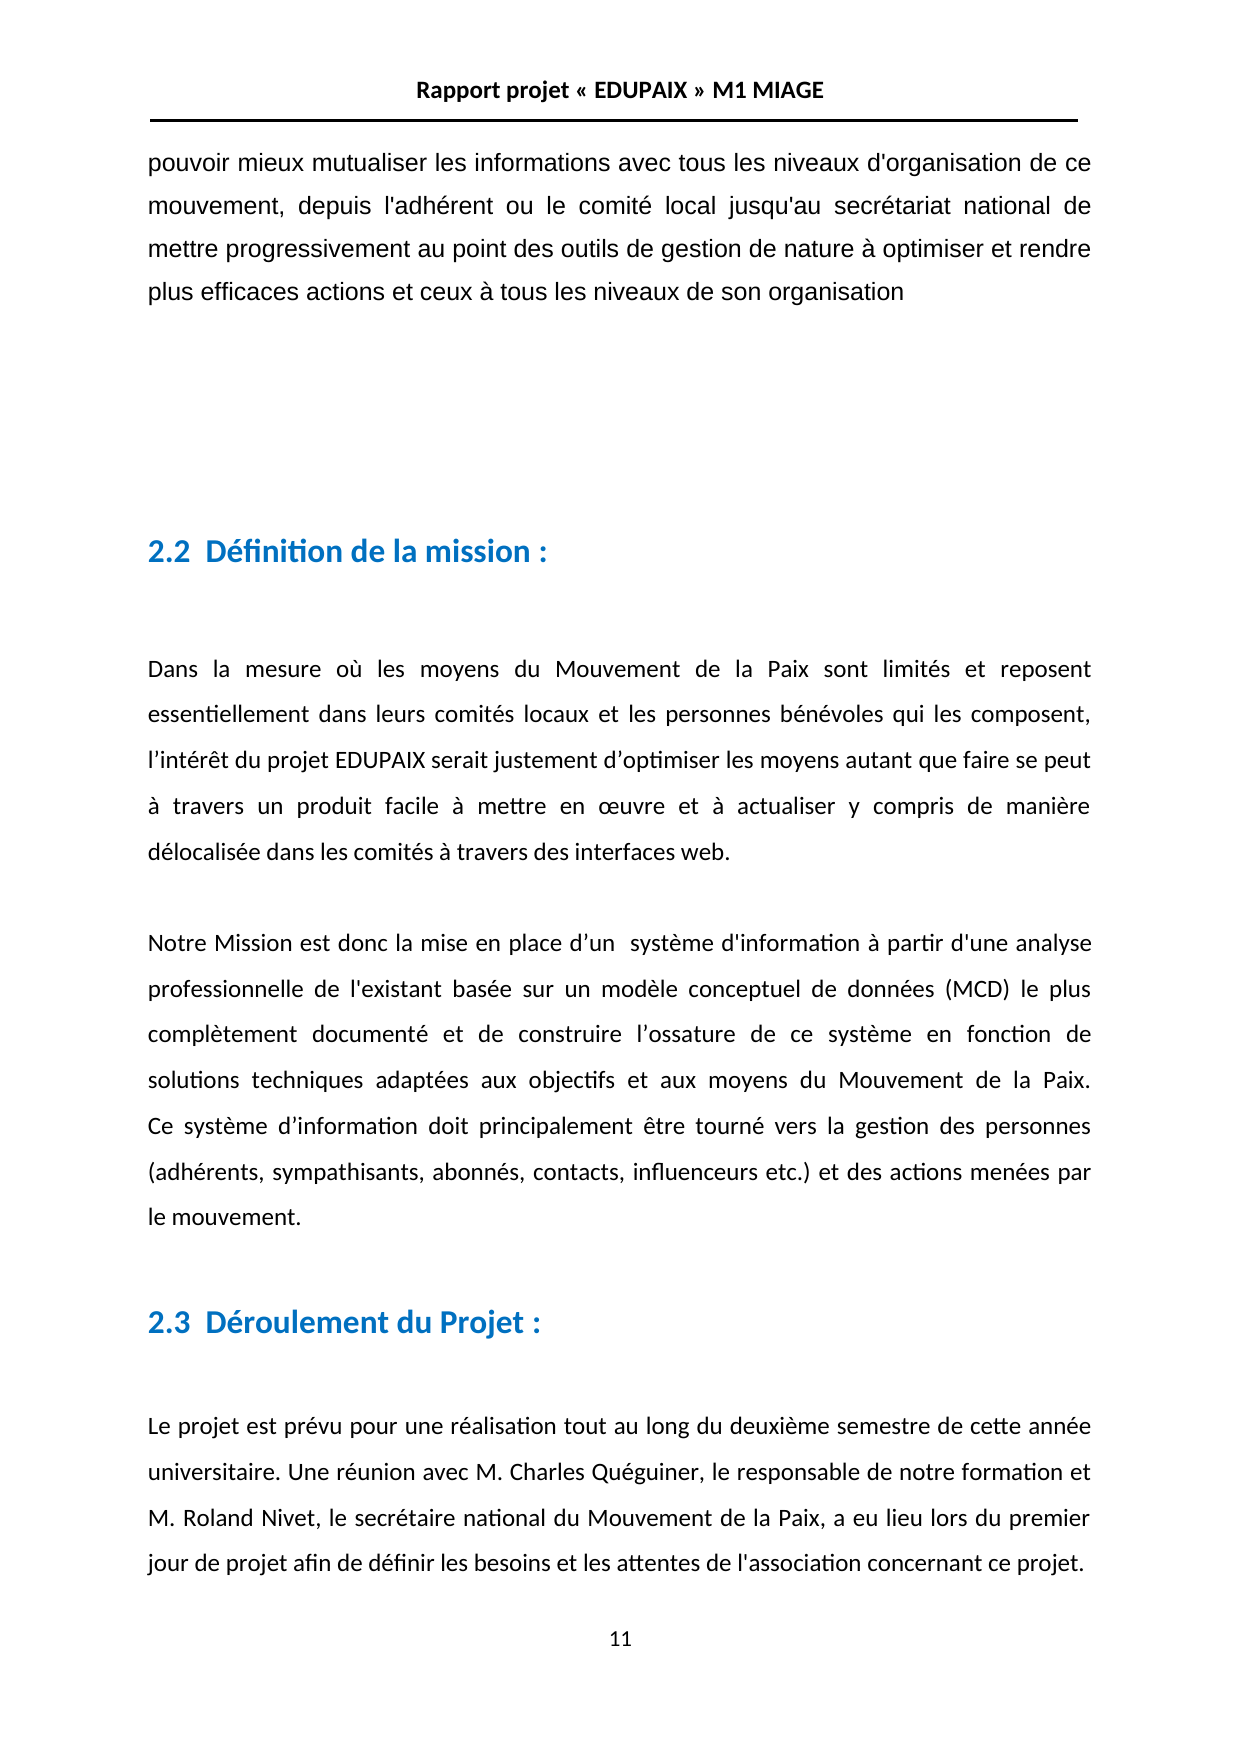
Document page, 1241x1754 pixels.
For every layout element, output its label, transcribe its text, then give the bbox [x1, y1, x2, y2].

text Dans la mesure où les moyens du Mouvement de la Paix sont limités et reposent essentiellement dans leurs comités locaux et les personnes bénévoles qui les composent, l’intérêt du projet EDUPAIX serait justement d’optimiser les moyens autant que faire se peut à travers un produit facile à mettre en œuvre et à actualiser y compris de manière délocalisée dans les comités à travers des interfaces web. [148, 653, 1093, 866]
text 2.3 Déroulement du Projet : [148, 1301, 1093, 1341]
text Le projet est prévu pour une réalisation tout au long du deuxième semestre de cette année universitaire. Une réunion avec M. Charles Quéguiner, le responsable de notre formation et M. Roland Nivet, le secrétaire national du Mouvement de la Paix, a eu lieu lors du premier jour de projet afin de définir les besoins et les attentes de l'association concernant ce projet. [148, 1410, 1093, 1578]
text 2.2 Définition de la mission : [148, 530, 1093, 571]
text Notre Mission est donc la mise en place d’un système d'information à partir d'une analyse professionnelle de l'existant basée sur un modèle conceptuel de données (MCD) le plus complètement documenté et de construire l’ossature de ce système en fonction de solutions techniques adaptées aux objectifs et aux moyens du Mouvement de la Paix. Ce système d’information doit principalement être tourné vers la gestion des personnes (adhérents, sympathisants, abonnés, contacts, influenceurs etc.) et des actions menées par le mouvement. [148, 927, 1093, 1232]
